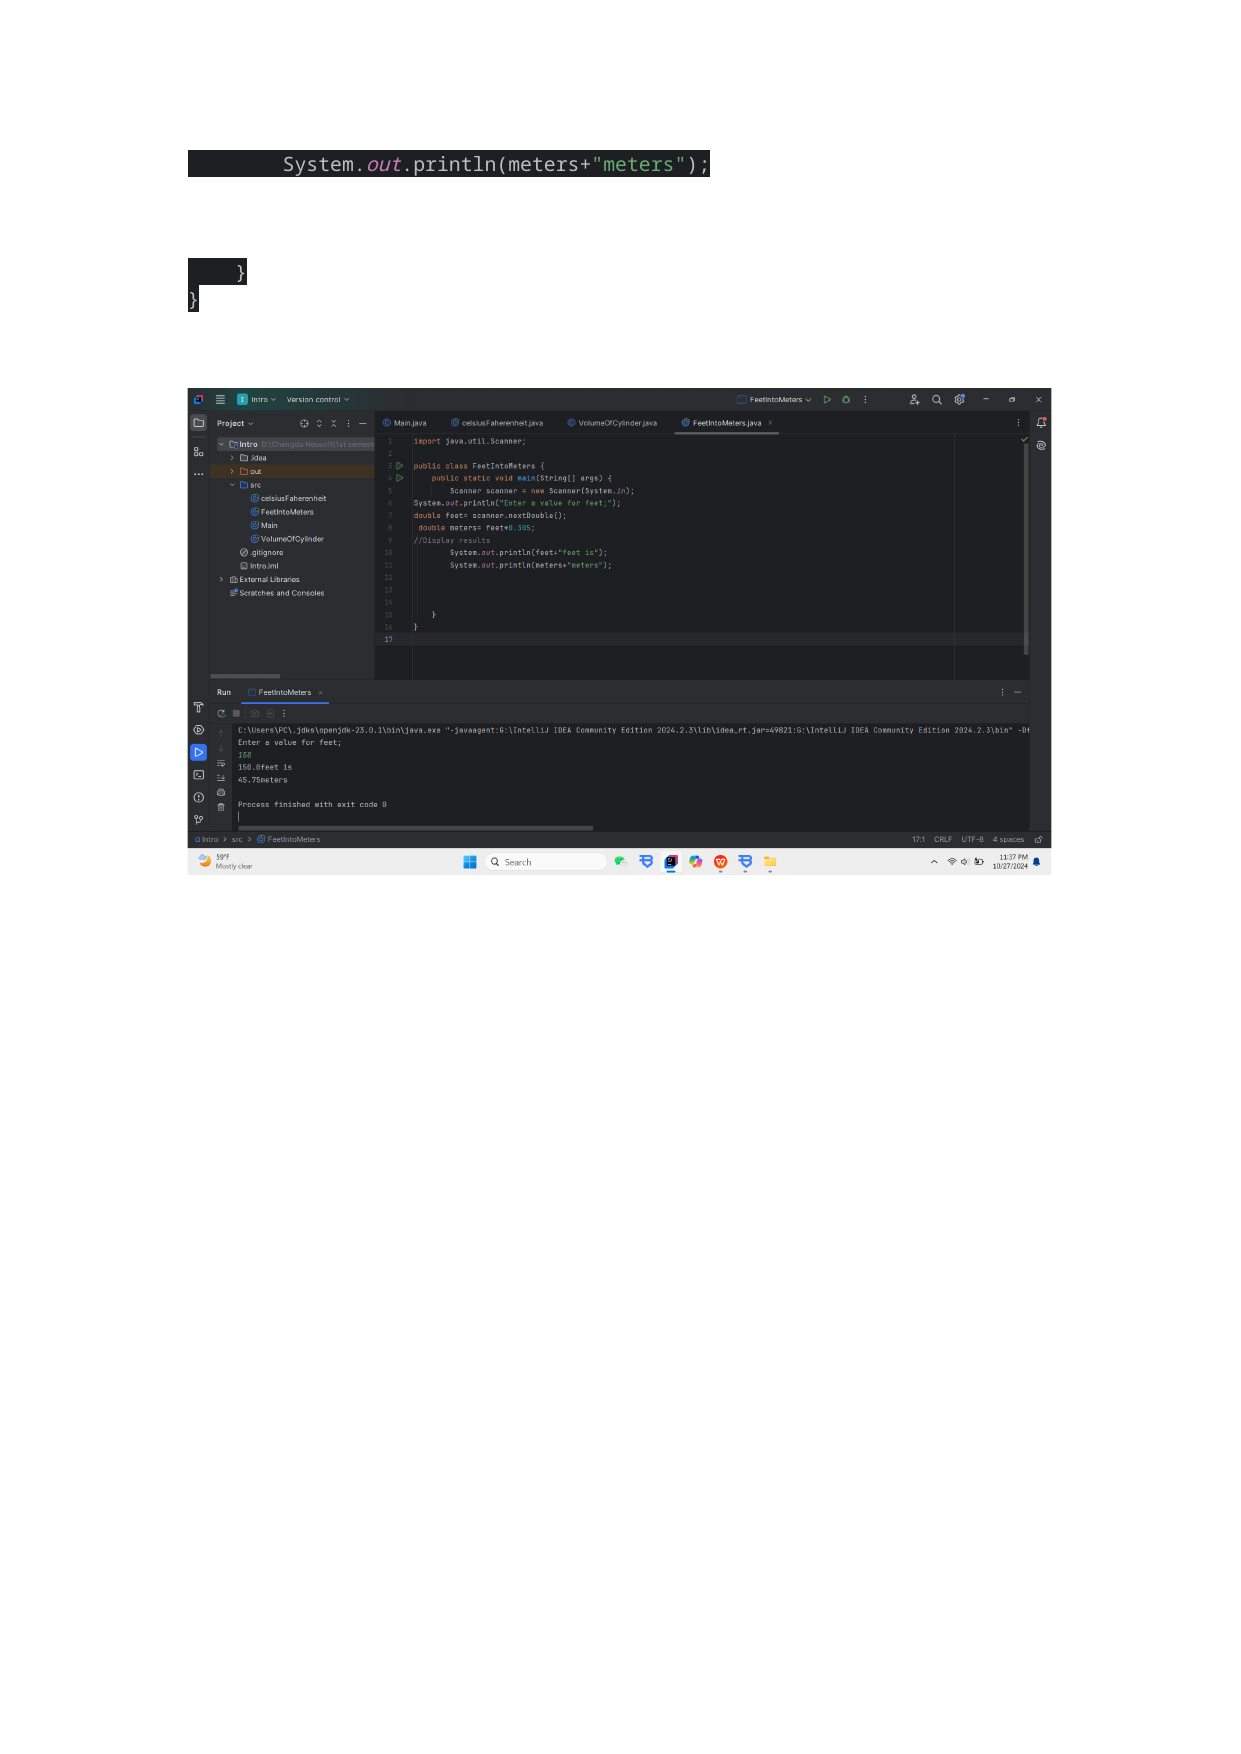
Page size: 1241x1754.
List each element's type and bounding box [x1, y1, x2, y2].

text [187, 150, 1053, 312]
picture [187, 388, 1052, 875]
